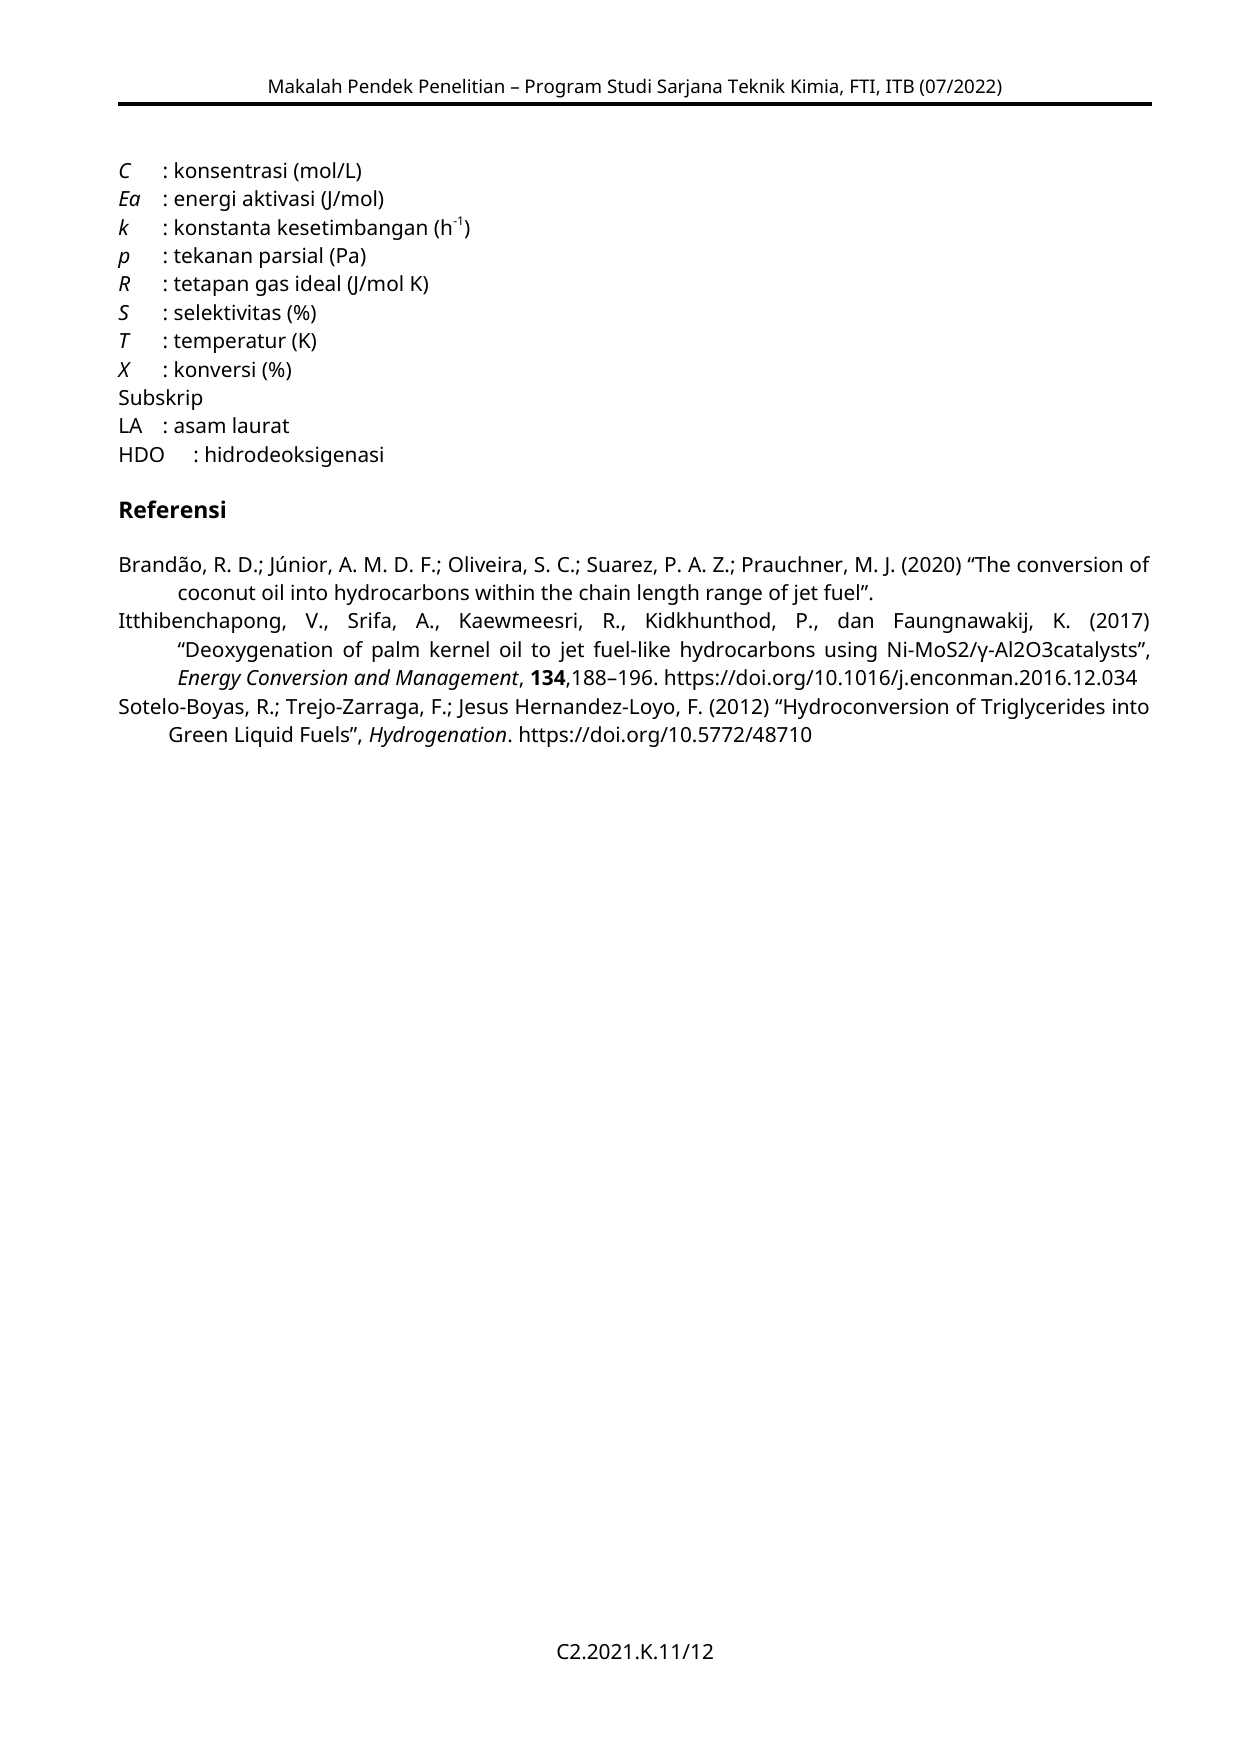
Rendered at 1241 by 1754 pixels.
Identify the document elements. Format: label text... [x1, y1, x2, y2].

text HDO : hidrodeoksigenasi [118, 440, 1152, 468]
text Subskrip [118, 383, 1152, 412]
text C : konsentrasi (mol/L) [118, 156, 1152, 184]
text Referensi [118, 493, 1152, 525]
text R : tetapan gas ideal (J/mol K) [118, 269, 1152, 298]
text X : konversi (%) [118, 355, 1152, 383]
text Ea : energi aktivasi (J/mol) [118, 184, 1152, 213]
text Itthibenchapong, V., Srifa, A., Kaewmeesri, R., Kidkhunthod, P., dan Faungnawakij, K. (2017) “Deoxygenation of palm kernel oil to jet fuel-like hydrocarbons using Ni-MoS2/γ-Al2O3catalysts”, Energy Conversion and Management, 134,188–196. https://doi.org/10.1016/j.enconman.2016.12.034 [118, 607, 1152, 692]
text k : konstanta kesetimbangan (h-1) [118, 213, 1152, 241]
text LA : asam laurat [118, 412, 1152, 440]
text p : tekanan parsial (Pa) [118, 241, 1152, 269]
text Brandão, R. D.; Júnior, A. M. D. F.; Oliveira, S. C.; Suarez, P. A. Z.; Prauchner, M. J. (2020) “The conversion of coconut oil into hydrocarbons within the chain length range of jet fuel”. [118, 550, 1152, 607]
text S : selektivitas (%) [118, 298, 1152, 326]
text T : temperatur (K) [118, 326, 1152, 355]
text Sotelo-Boyas, R.; Trejo-Zarraga, F.; Jesus Hernandez-Loyo, F. (2012) “Hydroconversion of Triglycerides into Green Liquid Fuels”, Hydrogenation. https://doi.org/10.5772/48710 [118, 692, 1152, 749]
